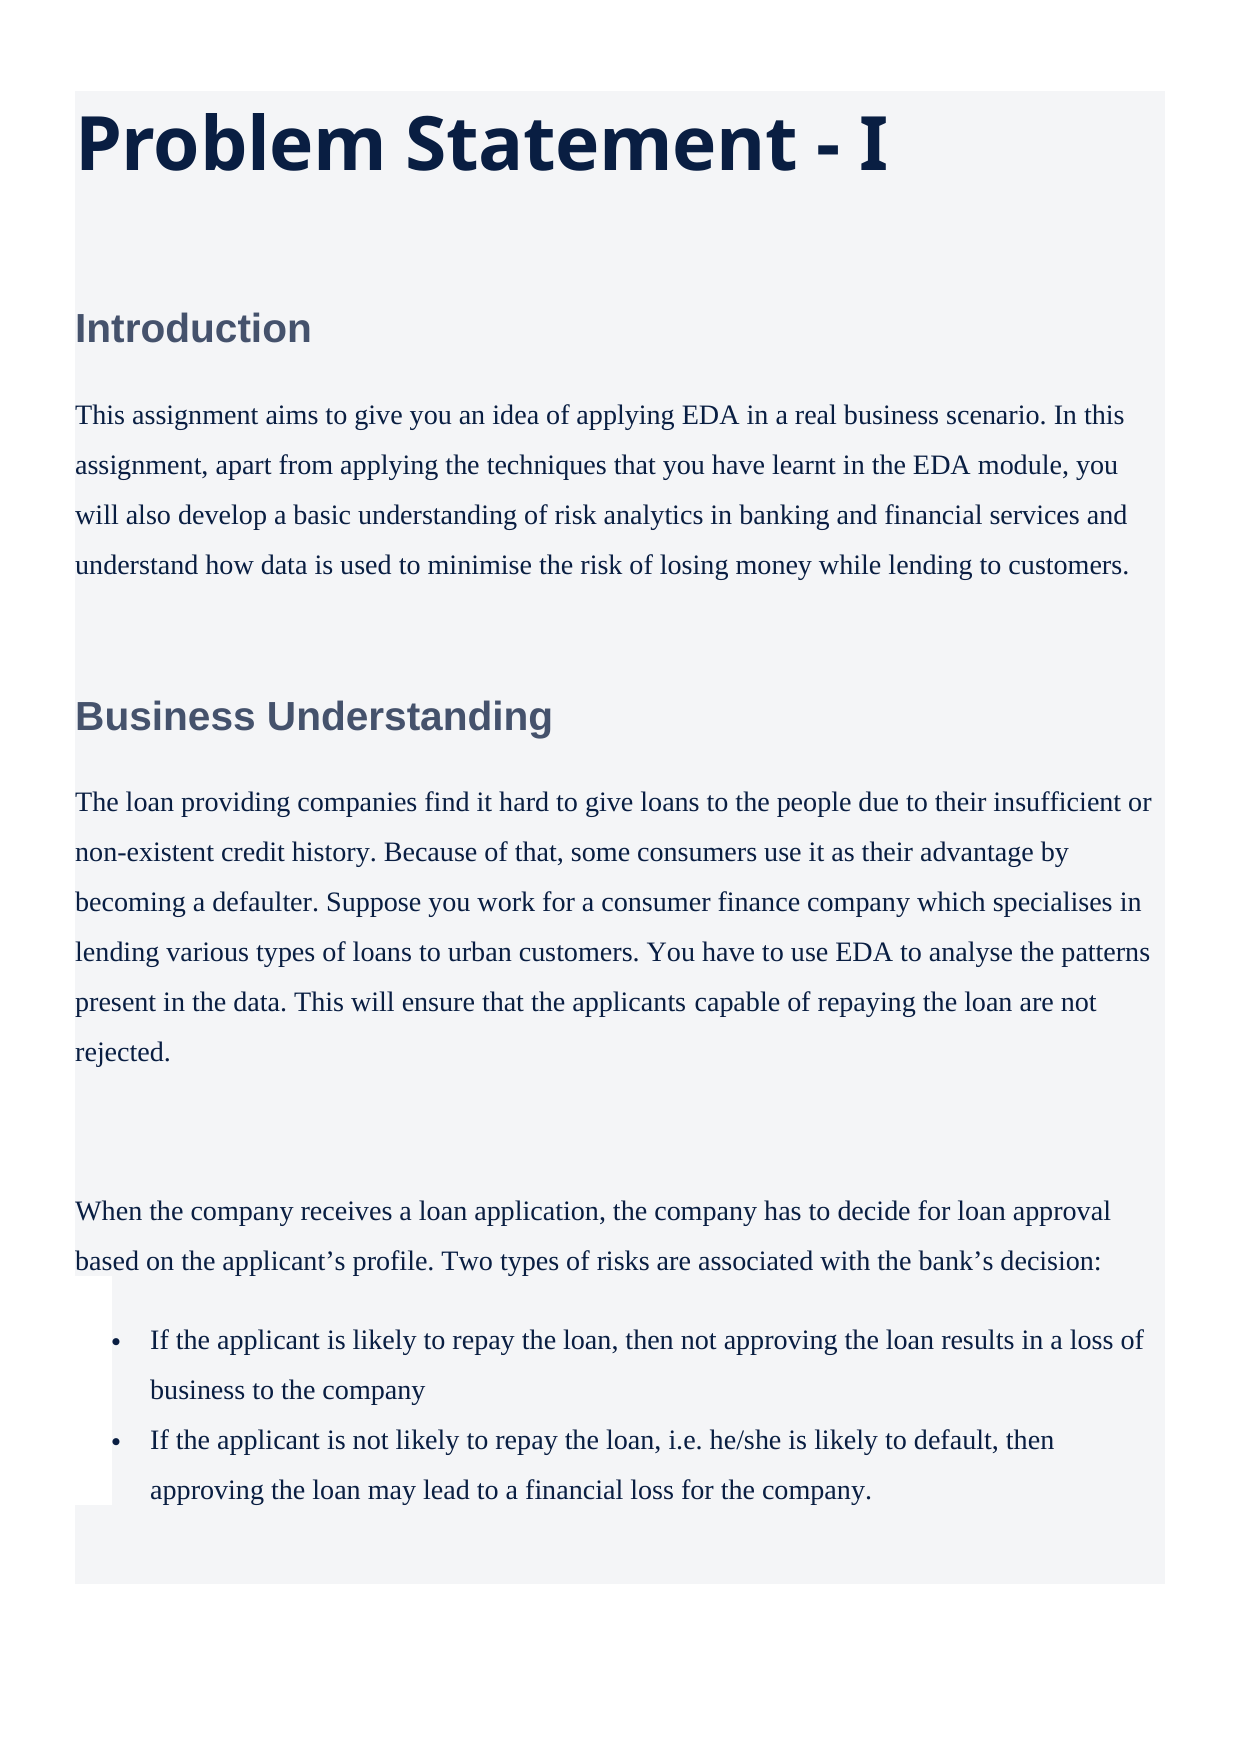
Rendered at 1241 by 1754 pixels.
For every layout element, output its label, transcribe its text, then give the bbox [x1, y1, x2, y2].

text The loan providing companies find it hard to give loans to the people due to their insufficient or non-existent credit history. Because of that, some consumers use it as their advantage by becoming a defaulter. Suppose you work for a consumer finance company which specialises in lending various types of loans to urban customers. You have to use EDA to analyse the patterns present in the data. This will ensure that the applicants capable of repaying the loan are not rejected. [75, 768, 1165, 1068]
text Introduction [75, 301, 1165, 351]
text When the company receives a loan application, the company has to decide for loan approval based on the applicant’s profile. Two types of risks are associated with the bank’s decision: [75, 1176, 1165, 1276]
text Business Understanding [75, 689, 1165, 739]
text Problem Statement - I [75, 91, 1165, 193]
list If the applicant is not likely to repay the loan, i.e. he/she is likely to default, then approving the loan may lead to a financial loss for the company. [112, 1405, 1165, 1505]
text This assignment aims to give you an idea of applying EDA in a real business scenario. In this assignment, apart from applying the techniques that you have learnt in the EDA module, you will also develop a basic understanding of risk analytics in banking and financial services and understand how data is used to minimise the risk of losing money while lending to customers. [75, 380, 1165, 580]
list If the applicant is likely to repay the loan, then not approving the loan results in a loss of business to the company [112, 1305, 1165, 1405]
